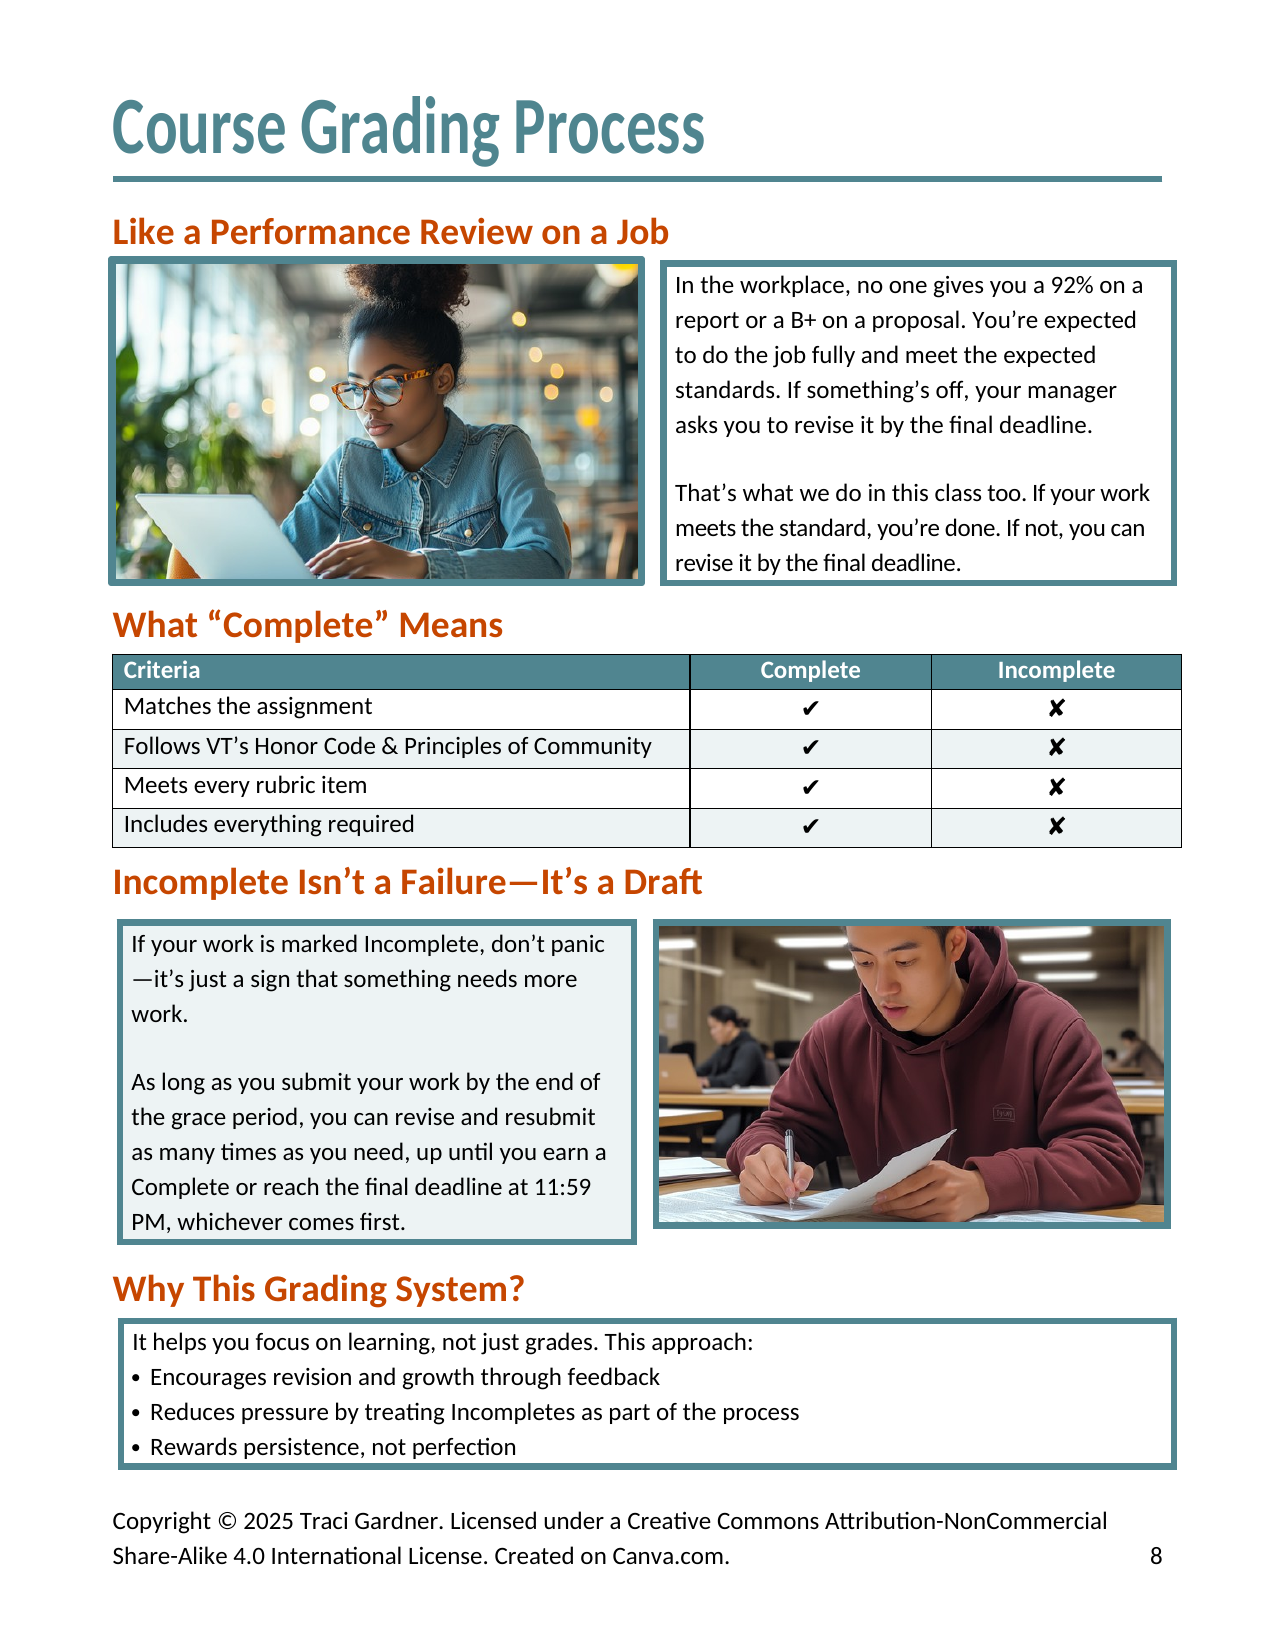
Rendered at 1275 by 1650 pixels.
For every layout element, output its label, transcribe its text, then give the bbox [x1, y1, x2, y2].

table_header Incomplete [932, 655, 1181, 689]
text If your work is marked Incomplete, don’t panic—it’s just a sign that something needs more work. [123, 926, 631, 1037]
table_cell ✘ [932, 809, 1181, 847]
table_cell ✔ [691, 690, 931, 729]
picture [659, 926, 1164, 1222]
list Encourages revision and growth through feedback [124, 1353, 1171, 1388]
subtitle What “Complete” Means [112, 601, 1162, 647]
subtitle Course Grading Process [112, 75, 1162, 182]
table_cell Includes everything required [113, 809, 689, 847]
subtitle Why This Grading System? [112, 1265, 1162, 1311]
text In the workplace, no one gives you a 92% on a report or a B+ on a proposal. You’re expected to do the job fully and meet the expected standards. If something’s off, your manager asks you to revise it by the final deadline. [667, 267, 1171, 448]
table_cell ✘ [932, 690, 1181, 729]
table_cell Meets every rubric item [113, 769, 689, 807]
table_header Criteria [113, 655, 689, 689]
text It helps you focus on learning, not just grades. This approach: [124, 1324, 1171, 1353]
table_cell ✔ [691, 809, 931, 847]
table_cell ✔ [691, 769, 931, 807]
text That’s what we do in this class too. If your work meets the standard, you’re done. If not, you can revise it by the final deadline. [667, 469, 1171, 580]
table_cell Matches the assignment [113, 690, 689, 729]
table_cell ✘ [932, 769, 1181, 807]
text As long as you submit your work by the end of the grace period, you can revise and resubmit as many times as you need, up until you earn a Complete or reach the final deadline at 11:59 PM, whichever comes first. [123, 1058, 631, 1239]
picture [116, 264, 638, 579]
table_cell ✘ [932, 730, 1181, 768]
subtitle Like a Performance Review on a Job [112, 208, 1162, 253]
table_cell ✔ [691, 730, 931, 768]
list Rewards persistence, not perfection [124, 1423, 1171, 1463]
subtitle Incomplete Isn’t a Failure—It’s a Draft [112, 858, 1162, 904]
table_cell Follows VT’s Honor Code & Principles of Community [113, 730, 689, 768]
list Reduces pressure by treating Incompletes as part of the process [124, 1388, 1171, 1423]
table_header Complete [691, 655, 931, 689]
